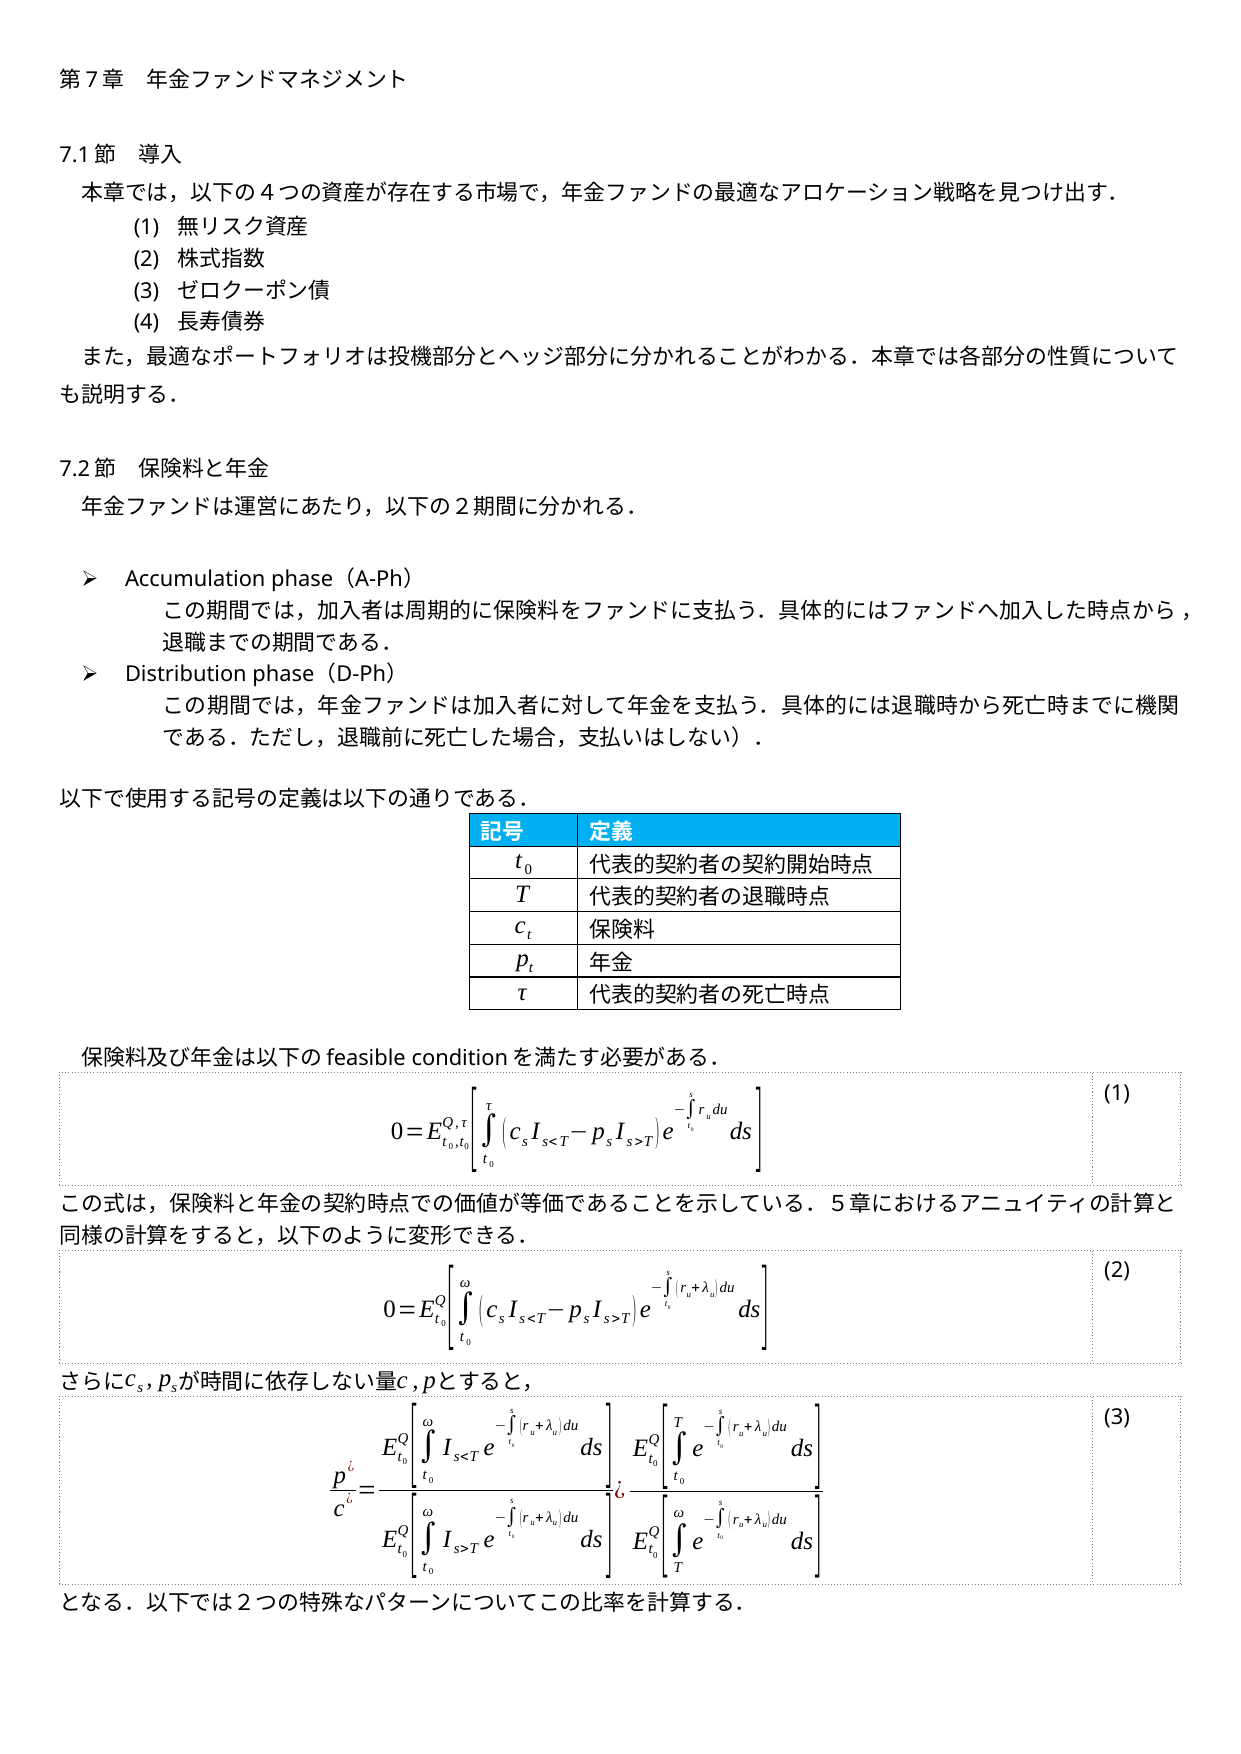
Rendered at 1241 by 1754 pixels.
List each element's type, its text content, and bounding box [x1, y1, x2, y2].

text 以下で使用する記号の定義は以下の通りである． [59, 781, 1181, 813]
table_cell 代表的契約者の退職時点 [578, 879, 900, 911]
table_cell [470, 978, 577, 1009]
subtitle 7.2節 保険料と年金 [59, 449, 1181, 486]
text となる．以下では２つの特殊なパターンについてこの比率を計算する． [59, 1585, 1181, 1617]
table_cell 年金 [578, 945, 900, 976]
list ゼロクーポン債 [133, 273, 1181, 304]
table_cell 代表的契約者の契約開始時点 [578, 847, 900, 878]
text この期間では，加入者は周期的に保険料をファンドに支払う．具体的にはファンドへ加入した時点から，退職までの期間である． [162, 593, 1181, 656]
list 無リスク資産 [133, 209, 1181, 241]
subtitle 7.1節 導入 [59, 134, 1181, 172]
text この式は，保険料と年金の契約時点での価値が等価であることを示している．５章におけるアニュイティの計算と同様の計算をすると，以下のように変形できる． [59, 1186, 1181, 1249]
table_cell [470, 945, 577, 976]
table_header (2) [1093, 1250, 1181, 1363]
list 長寿債券 [133, 304, 1181, 336]
table_header [60, 1250, 1093, 1363]
list Distribution phase（D-Ph） [81, 656, 1181, 688]
table_cell [470, 912, 577, 944]
text また，最適なポートフォリオは投機部分とヘッジ部分に分かれることがわかる．本章では各部分の性質についても説明する． [59, 336, 1181, 411]
table_header (1) [1093, 1072, 1181, 1185]
table_cell [470, 879, 577, 911]
text さらにが時間に依存しない量とすると， [59, 1364, 1181, 1396]
text 本章では，以下の４つの資産が存在する市場で，年金ファンドの最適なアロケーション戦略を見つけ出す． [59, 172, 1181, 209]
list Accumulation phase（A-Ph） [81, 561, 1181, 593]
table_header [60, 1072, 1093, 1185]
table_cell 代表的契約者の死亡時点 [578, 978, 900, 1009]
table_cell 保険料 [578, 912, 900, 944]
text 第7章 年金ファンドマネジメント [59, 59, 1181, 97]
list 株式指数 [133, 241, 1181, 273]
table_cell [470, 847, 577, 878]
table_header 定義 [578, 814, 900, 846]
text 保険料及び年金は以下のfeasible conditionを満たす必要がある． [59, 1040, 1181, 1072]
table_header 記号 [470, 814, 577, 846]
table_header [60, 1396, 1093, 1584]
text この期間では，年金ファンドは加入者に対して年金を支払う．具体的には退職時から死亡時までに機関である．ただし，退職前に死亡した場合，支払いはしない）． [162, 688, 1181, 751]
text 年金ファンドは運営にあたり，以下の２期間に分かれる． [59, 486, 1181, 524]
